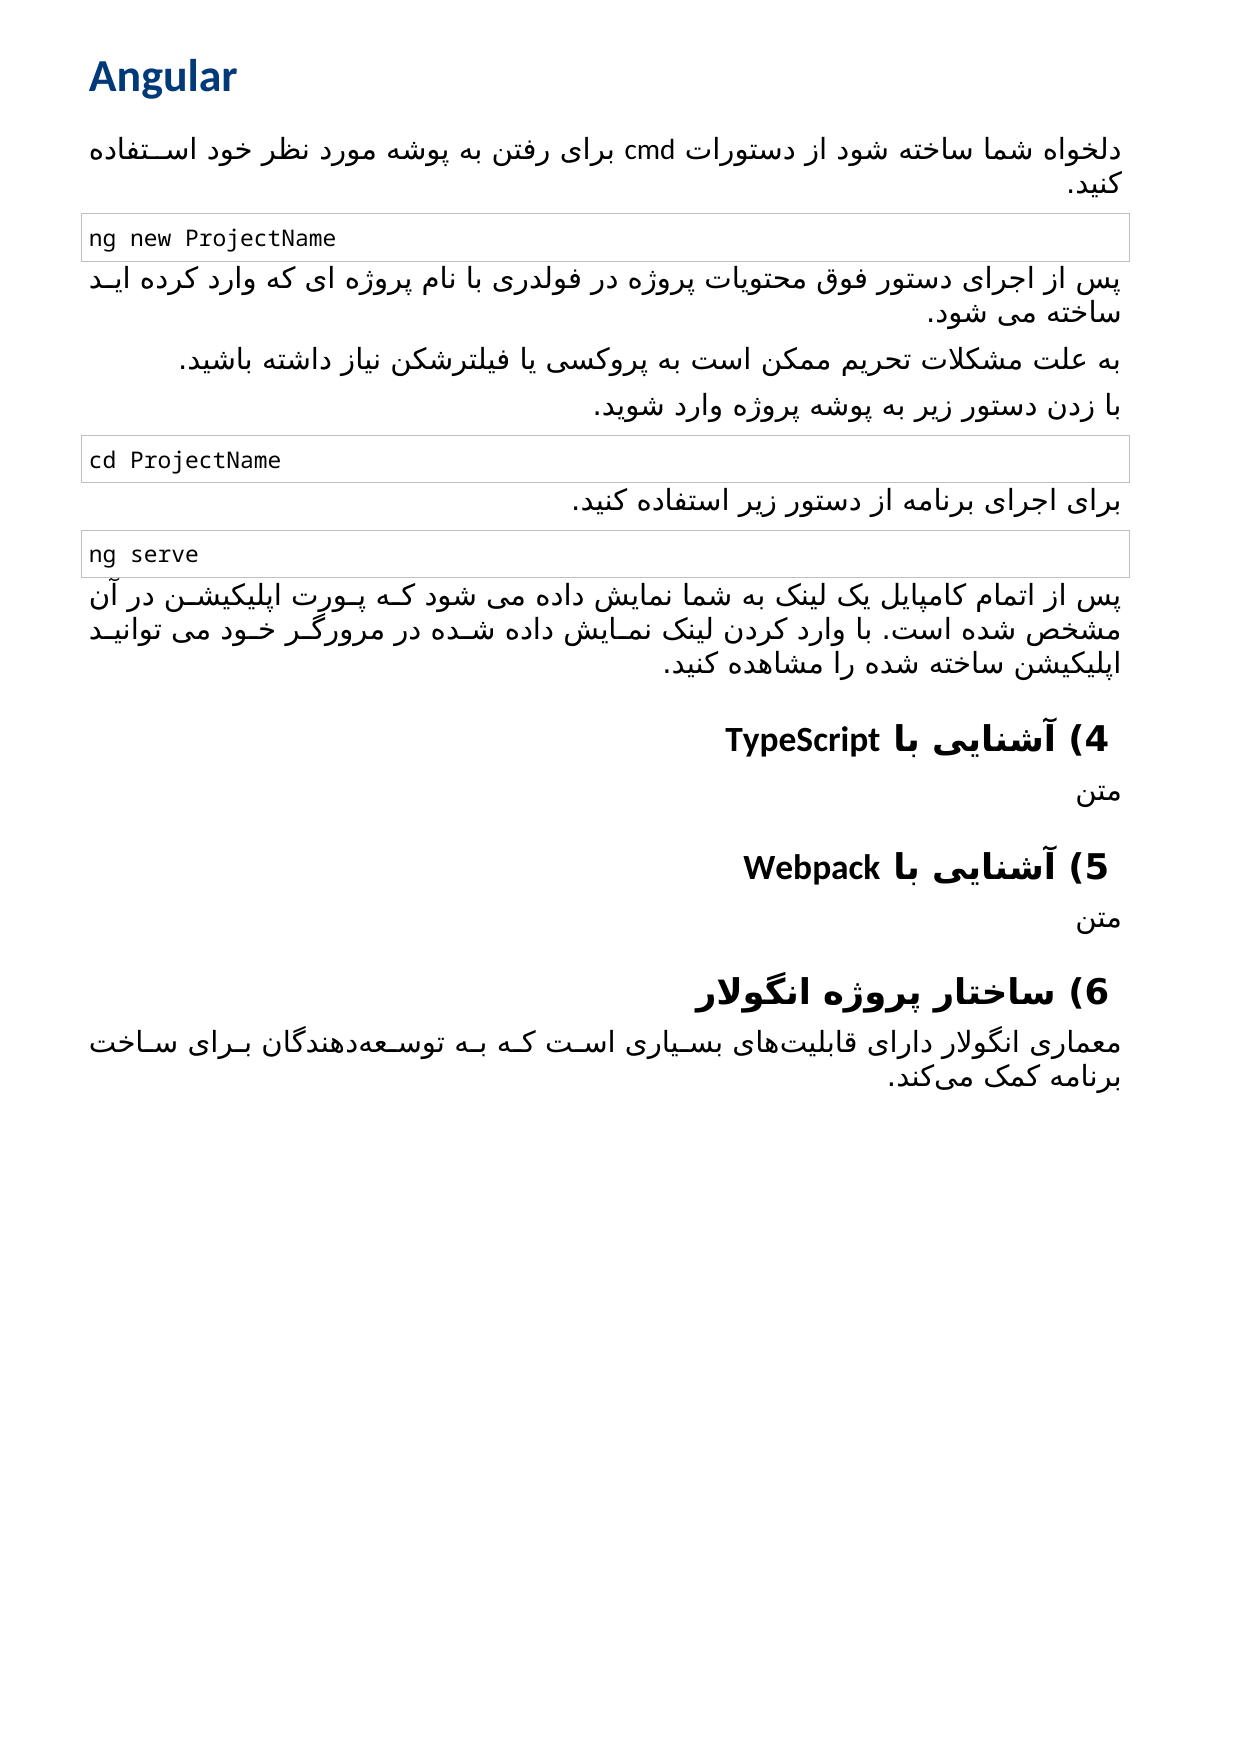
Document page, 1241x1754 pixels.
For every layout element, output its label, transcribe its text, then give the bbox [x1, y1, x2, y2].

text معماری انگولار دارای قابلیت‌های بسیاری است که به توسعه‌دهندگان برای ساخت برنامه کمک می‌کند. [89, 1026, 1122, 1093]
text با زدن دستور زیر به پوشه پروژه وارد شوید. [89, 388, 1122, 422]
text متن [89, 900, 1122, 934]
subtitle ساختار پروژه انگولار [89, 972, 1109, 1013]
subtitle آشنایی با TypeScript [89, 717, 1109, 761]
table_header ng new ProjectName [82, 214, 1129, 261]
subtitle آشنایی با Webpack [89, 845, 1109, 888]
table_header cd ProjectName [82, 436, 1129, 482]
text برای اجرای برنامه از دستور زیر استفاده کنید. [89, 483, 1122, 517]
text به علت مشکلات تحریم ممکن است به پروکسی یا فیلترشکن نیاز داشته باشید. [89, 342, 1122, 376]
table_header ng serve [82, 531, 1129, 577]
text پس از اجرای دستور فوق محتویات پروژه در فولدری با نام پروژه ای که وارد کرده اید ساخته می شود. [89, 262, 1122, 329]
text متن [89, 773, 1122, 807]
text پس از اتمام کامپایل یک لینک به شما نمایش داده می شود که پورت اپلیکیشن در آن مشخص شده است. با وارد کردن لینک نمایش داده شده در مرورگر خود می توانید اپلیکیشن ساخته شده را مشاهده کنید. [89, 578, 1122, 680]
